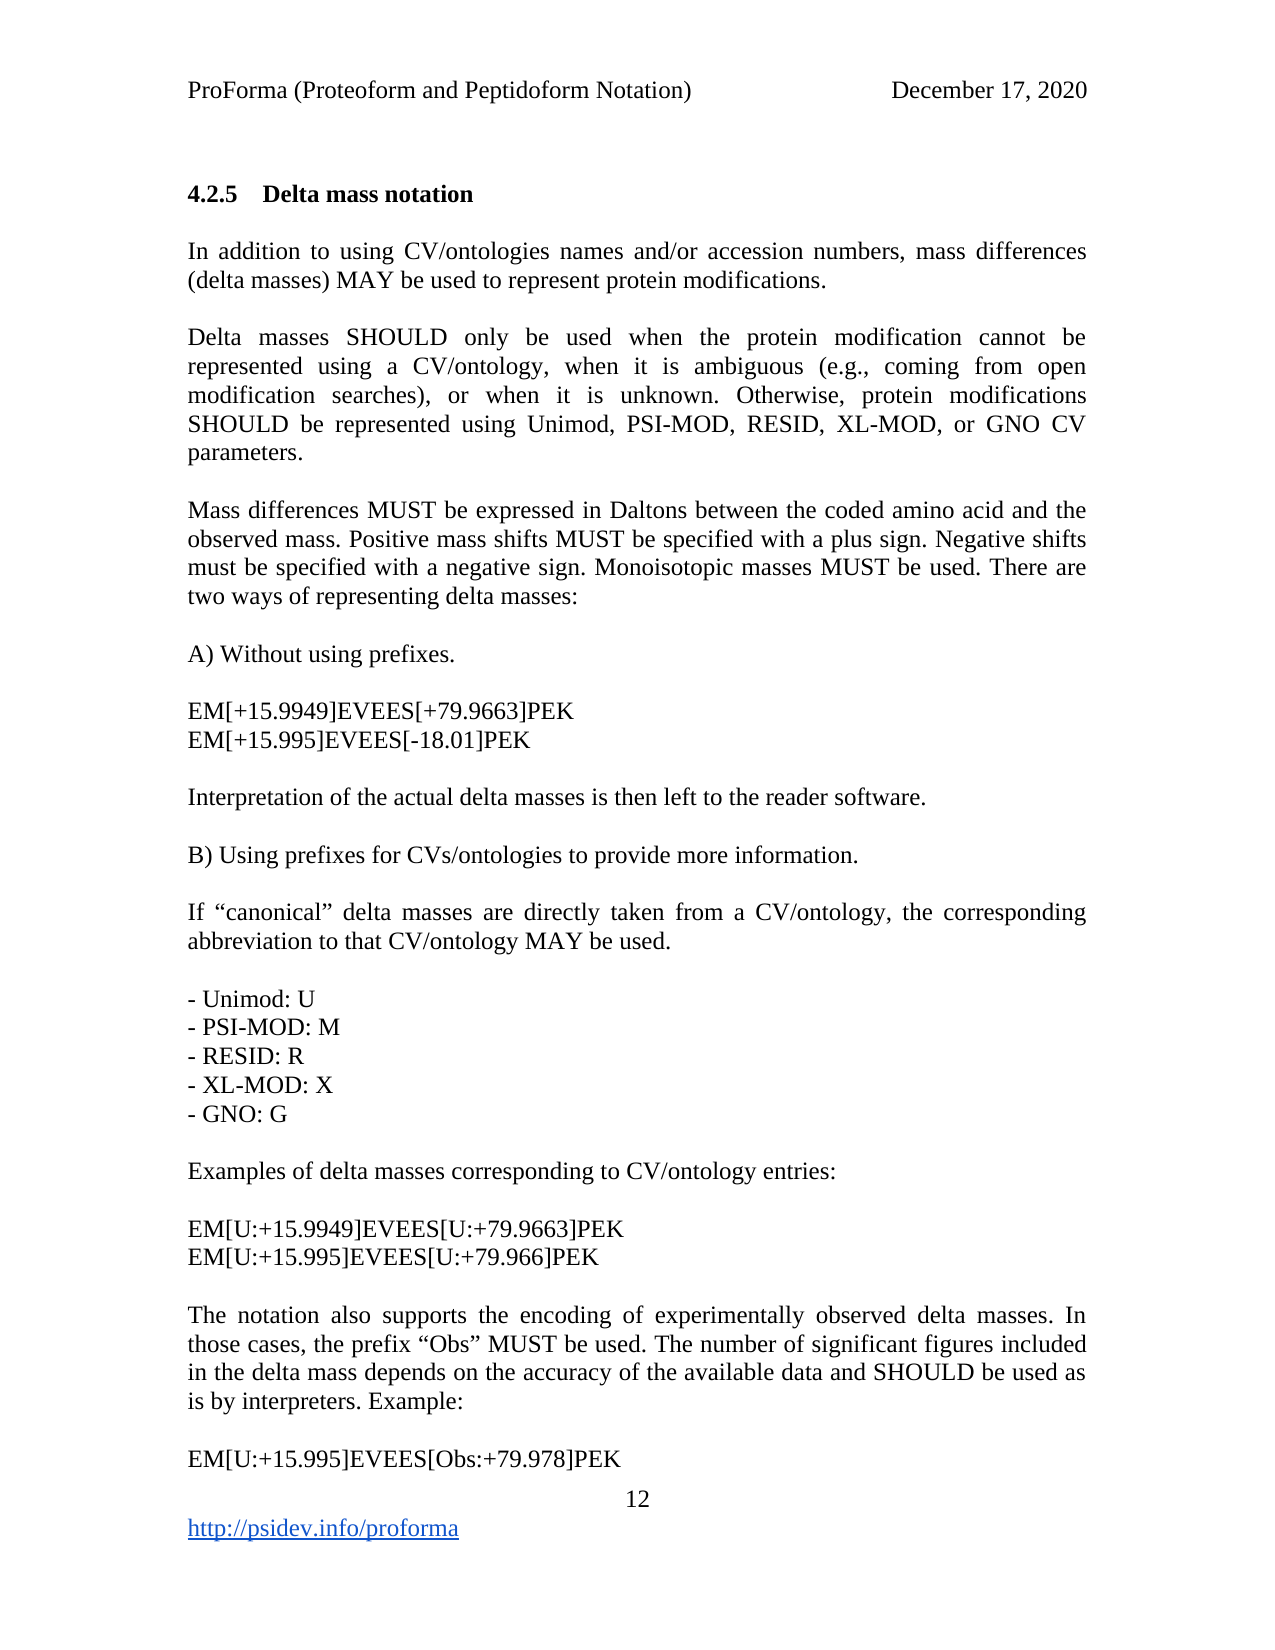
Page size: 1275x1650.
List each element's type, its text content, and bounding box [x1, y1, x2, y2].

text EM[U:+15.995]EVEES[U:+79.966]PEK [187, 1242, 1087, 1271]
text Delta masses SHOULD only be used when the protein modification cannot be represented using a CV/ontology, when it is ambiguous (e.g., coming from open modification searches), or when it is unknown. Otherwise, protein modifications SHOULD be represented using Unimod, PSI-MOD, RESID, XL-MOD, or GNO CV parameters. [187, 322, 1087, 466]
text - Unimod: U [187, 984, 1087, 1012]
text - XL-MOD: X [187, 1070, 1087, 1099]
text - PSI-MOD: M [187, 1012, 1087, 1041]
text - GNO: G [187, 1099, 1087, 1127]
text EM[+15.9949]EVEES[+79.9663]PEK [187, 696, 1087, 725]
text EM[+15.995]EVEES[-18.01]PEK [187, 725, 1087, 754]
text If “canonical” delta masses are directly taken from a CV/ontology, the corresponding abbreviation to that CV/ontology MAY be used. [187, 897, 1087, 955]
text A) Without using prefixes. [187, 639, 1087, 667]
text The notation also supports the encoding of experimentally observed delta masses. In those cases, the prefix “Obs” MUST be used. The number of significant figures included in the delta mass depends on the accuracy of the available data and SHOULD be used as is by interpreters. Example: [187, 1300, 1087, 1415]
text EM[U:+15.995]EVEES[Obs:+79.978]PEK [187, 1444, 1087, 1472]
text Examples of delta masses corresponding to CV/ontology entries: [187, 1156, 1087, 1185]
text - RESID: R [187, 1041, 1087, 1070]
text Mass differences MUST be expressed in Daltons between the coded amino acid and the observed mass. Positive mass shifts MUST be specified with a plus sign. Negative shifts must be specified with a negative sign. Monoisotopic masses MUST be used. There are two ways of representing delta masses: [187, 495, 1087, 610]
text EM[U:+15.9949]EVEES[U:+79.9663]PEK [187, 1214, 1087, 1242]
text B) Using prefixes for CVs/ontologies to provide more information. [187, 840, 1087, 869]
text Interpretation of the actual delta masses is then left to the reader software. [187, 782, 1087, 811]
text In addition to using CV/ontologies names and/or accession numbers, mass differences (delta masses) MAY be used to represent protein modifications. [187, 236, 1087, 294]
subtitle Delta mass notation [187, 179, 1087, 207]
